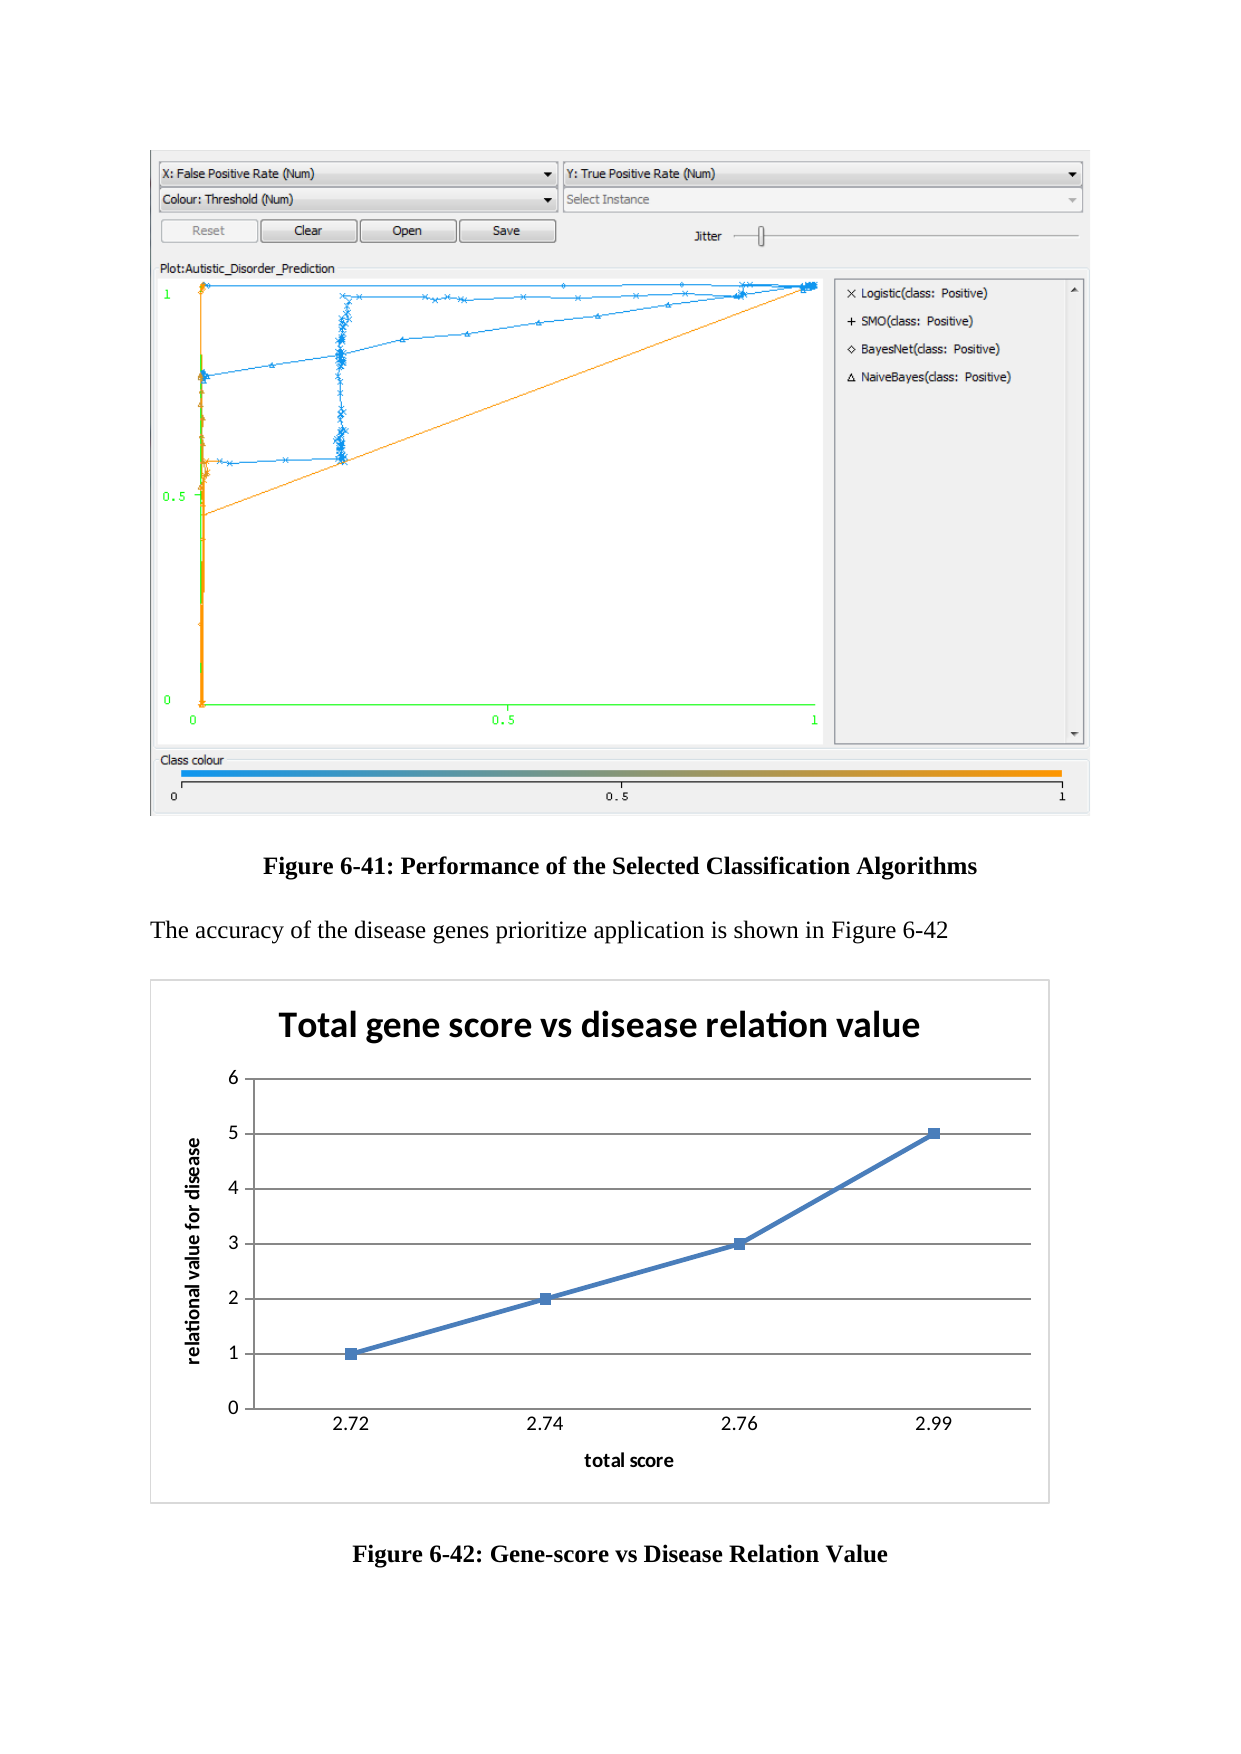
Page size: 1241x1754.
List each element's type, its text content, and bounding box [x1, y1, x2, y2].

picture [150, 150, 1091, 816]
